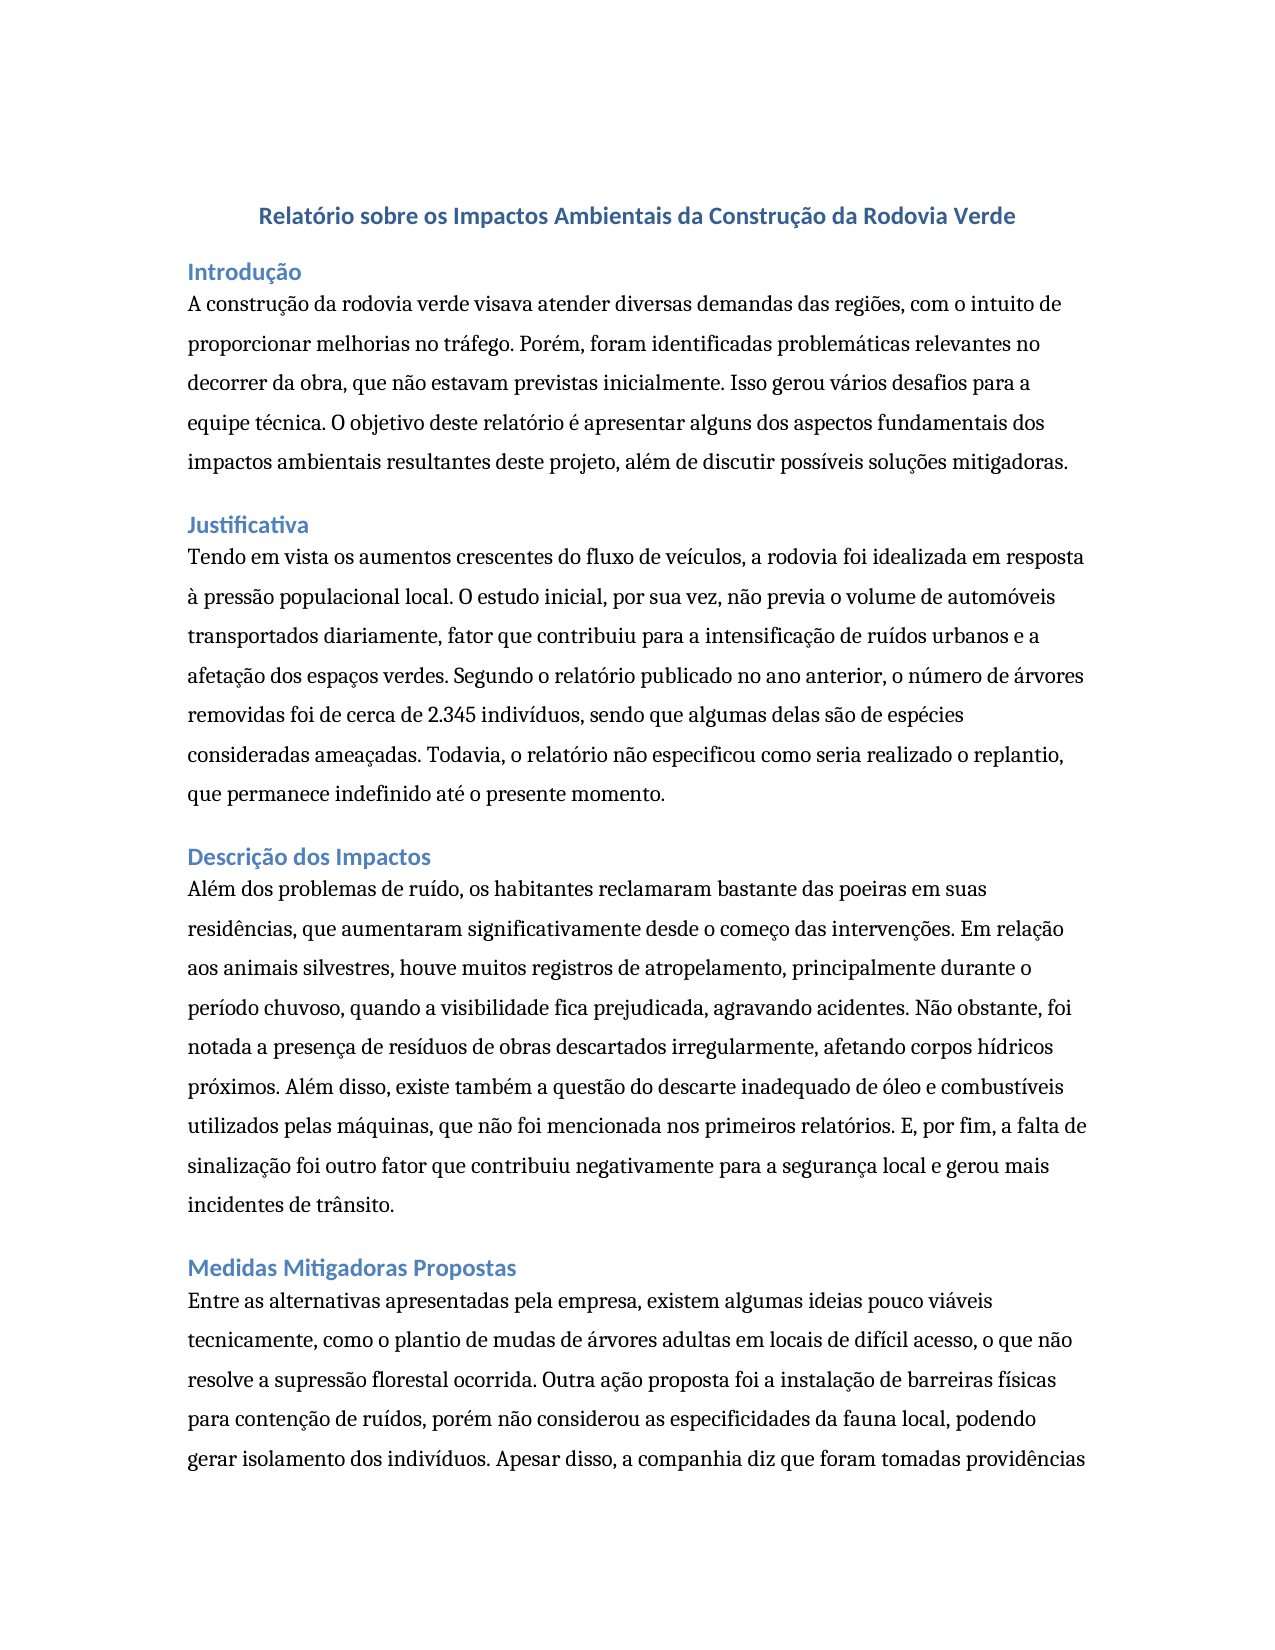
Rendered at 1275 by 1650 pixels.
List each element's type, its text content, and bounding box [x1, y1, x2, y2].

subtitle Descrição dos Impactos [187, 841, 1087, 872]
text A construção da rodovia verde visava atender diversas demandas das regiões, com o intuito de proporcionar melhorias no tráfego. Porém, foram identificadas problemáticas relevantes no decorrer da obra, que não estavam previstas inicialmente. Isso gerou vários desafios para a equipe técnica. O objetivo deste relatório é apresentar alguns dos aspectos fundamentais dos impactos ambientais resultantes deste projeto, além de discutir possíveis soluções mitigadoras. [187, 291, 1087, 475]
subtitle Relatório sobre os Impactos Ambientais da Construção da Rodovia Verde [187, 200, 1087, 231]
text Além dos problemas de ruído, os habitantes reclamaram bastante das poeiras em suas residências, que aumentaram significativamente desde o começo das intervenções. Em relação aos animais silvestres, houve muitos registros de atropelamento, principalmente durante o período chuvoso, quando a visibilidade fica prejudicada, agravando acidentes. Não obstante, foi notada a presença de resíduos de obras descartados irregularmente, afetando corpos hídricos próximos. Além disso, existe também a questão do descarte inadequado de óleo e combustíveis utilizados pelas máquinas, que não foi mencionada nos primeiros relatórios. E, por fim, a falta de sinalização foi outro fator que contribuiu negativamente para a segurança local e gerou mais incidentes de trânsito. [187, 876, 1087, 1218]
subtitle Introdução [187, 256, 1087, 286]
subtitle Medidas Mitigadoras Propostas [187, 1252, 1087, 1283]
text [187, 1287, 1087, 1472]
subtitle Justificativa [187, 509, 1087, 539]
text Tendo em vista os aumentos crescentes do fluxo de veículos, a rodovia foi idealizada em resposta à pressão populacional local. O estudo inicial, por sua vez, não previa o volume de automóveis transportados diariamente, fator que contribuiu para a intensificação de ruídos urbanos e a afetação dos espaços verdes. Segundo o relatório publicado no ano anterior, o número de árvores removidas foi de cerca de 2.345 indivíduos, sendo que algumas delas são de espécies consideradas ameaçadas. Todavia, o relatório não especificou como seria realizado o replantio, que permanece indefinido até o presente momento. [187, 544, 1087, 807]
